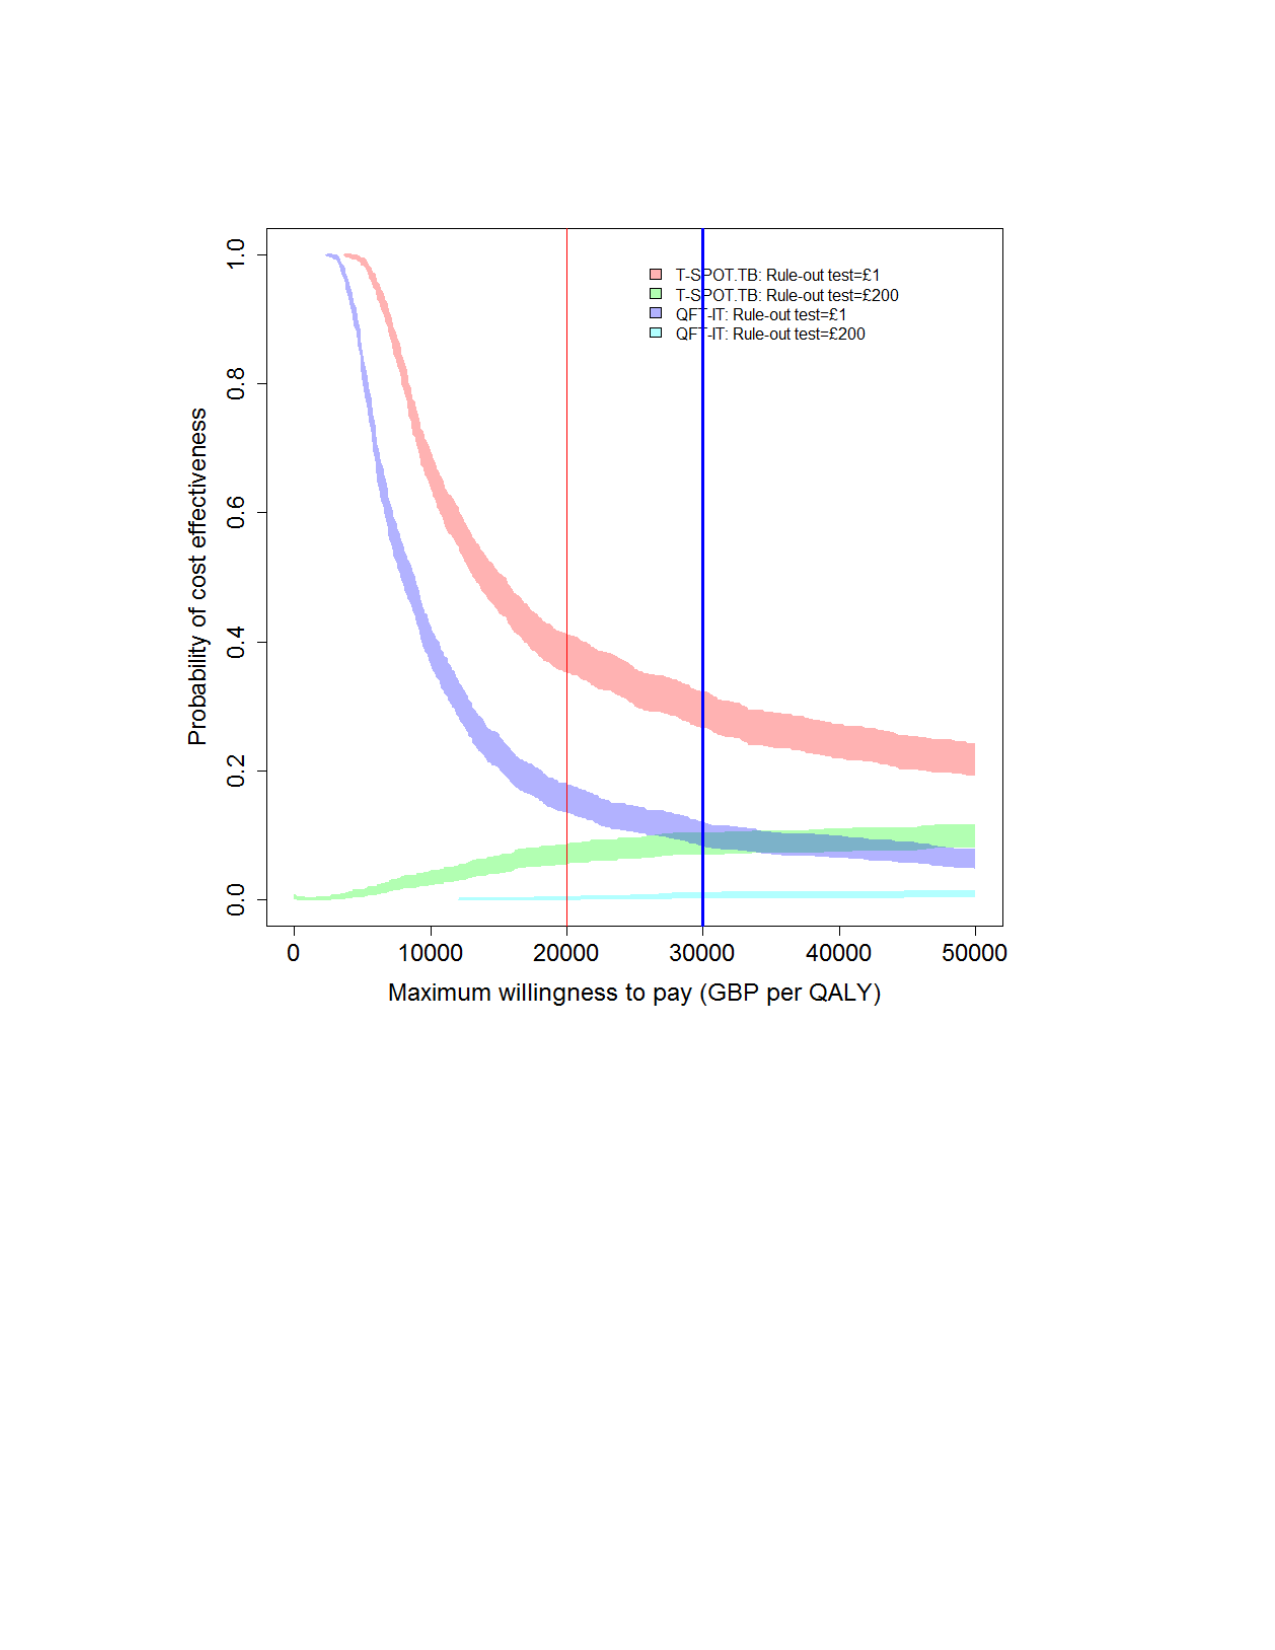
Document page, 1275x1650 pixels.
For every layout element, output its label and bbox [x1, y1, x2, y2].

picture [168, 150, 1044, 1025]
